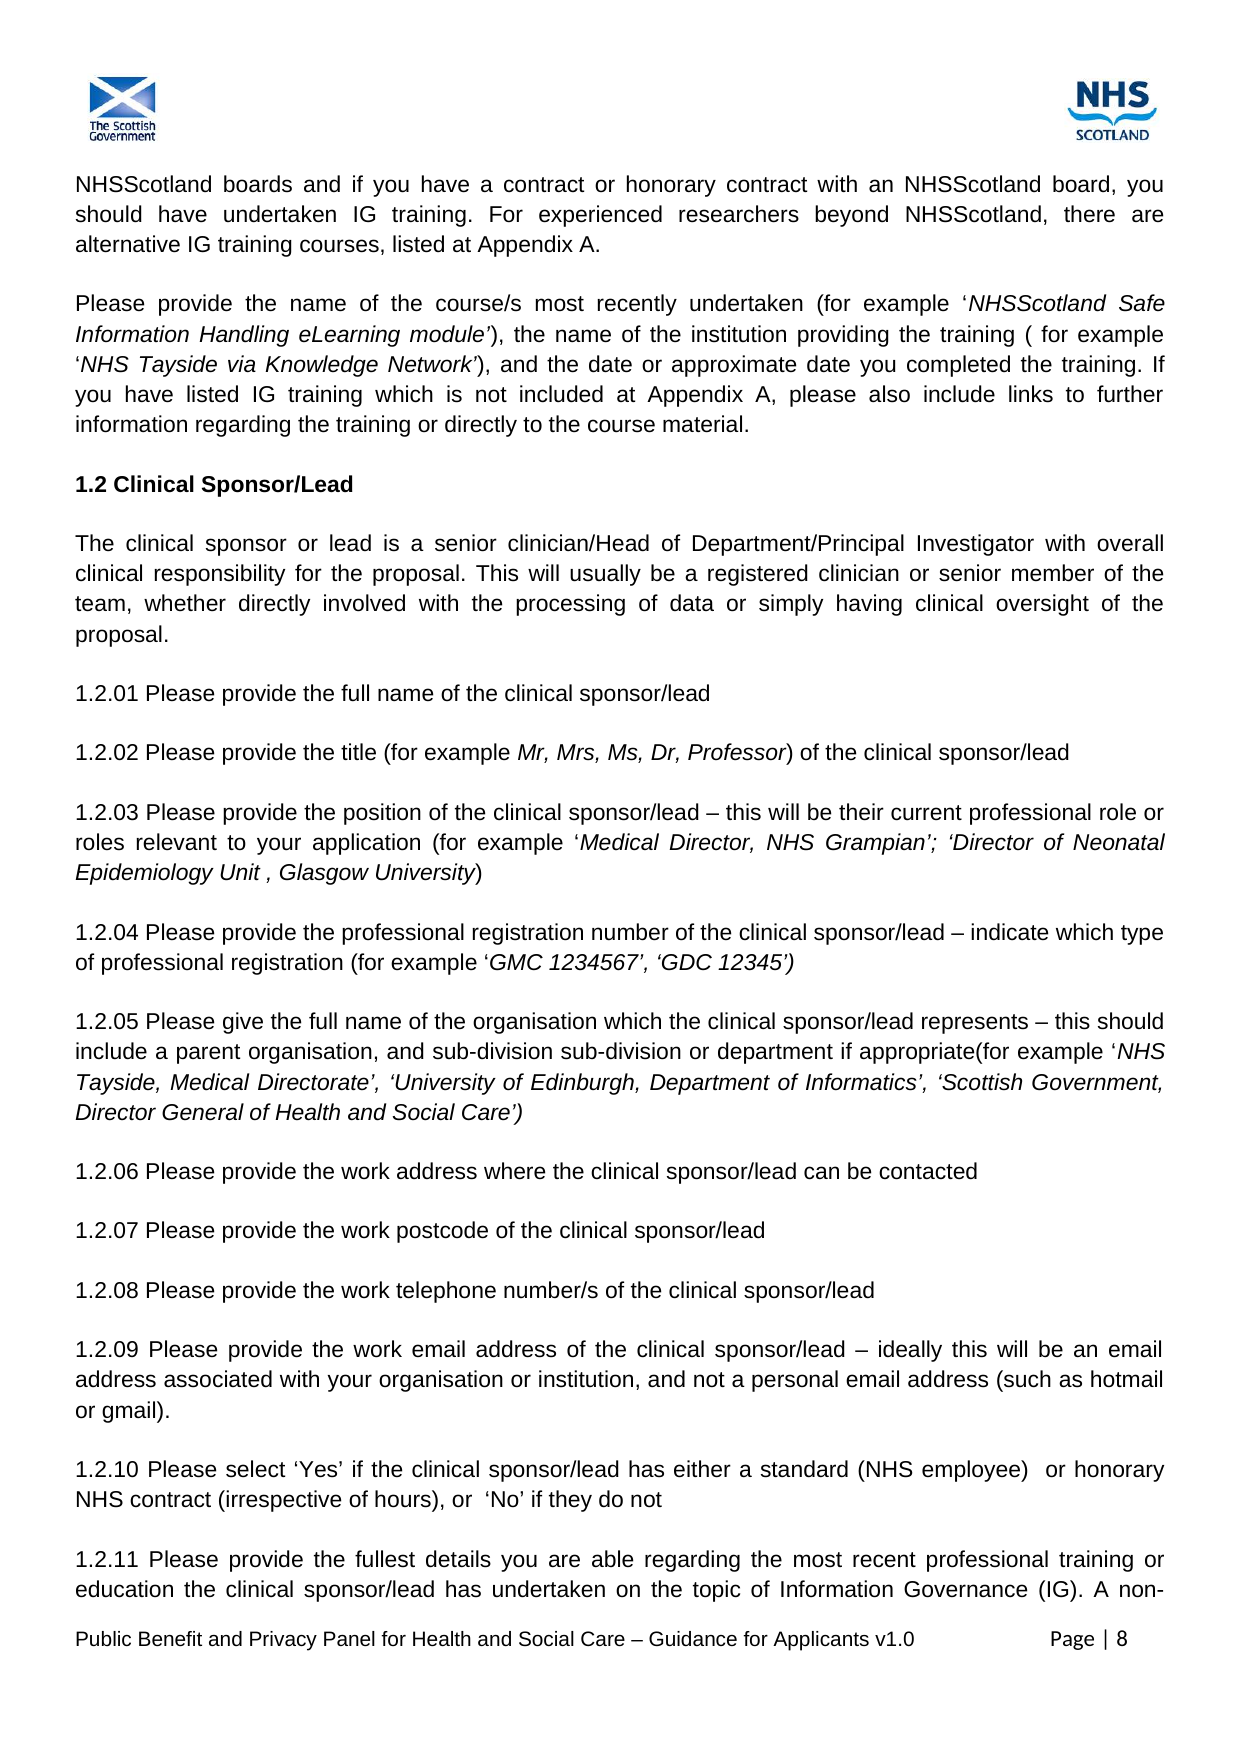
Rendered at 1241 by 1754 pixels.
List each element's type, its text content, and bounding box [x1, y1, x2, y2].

text 1.2.05 Please give the full name of the organisation which the clinical sponsor/lead represents – this should include a parent organisation, and sub-division sub-division or department if appropriate(for example ‘NHS Tayside, Medical Directorate’, ‘University of Edinburgh, Department of Informatics’, ‘Scottish Government, Director General of Health and Social Care’) [75, 1008, 1165, 1125]
text 1.2.03 Please provide the position of the clinical sponsor/lead – this will be their current professional role or roles relevant to your application (for example ‘Medical Director, NHS Grampian’; ‘Director of Neonatal Epidemiology Unit , Glasgow University) [75, 799, 1165, 885]
text 1.2.10 Please select ‘Yes’ if the clinical sponsor/lead has either a standard (NHS employee) or honorary NHS contract (irrespective of hours), or ‘No’ if they do not [75, 1456, 1165, 1512]
text 1.2.04 Please provide the professional registration number of the clinical sponsor/lead – indicate which type of professional registration (for example ‘GMC 1234567’, ‘GDC 12345’) [75, 918, 1165, 975]
text 1.2.09 Please provide the work email address of the clinical sponsor/lead – ideally this will be an email address associated with your organisation or institution, and not a personal email address (such as hotmail or gmail). [75, 1336, 1165, 1423]
text Please provide the name of the course/s most recently undertaken (for example ‘NHSScotland Safe Information Handling eLearning module’), the name of the institution providing the training ( for example ‘NHS Tayside via Knowledge Network’), and the date or approximate date you completed the training. If you have listed IG training which is not included at Appendix A, please also include links to further information regarding the training or directly to the course material. [75, 290, 1165, 437]
text 1.2.07 Please provide the work postcode of the clinical sponsor/lead [75, 1217, 1165, 1244]
picture [1064, 78, 1160, 143]
text 1.2.02 Please provide the title (for example Mr, Mrs, Ms, Dr, Professor) of the clinical sponsor/lead [75, 739, 1165, 766]
text 1.2.01 Please provide the full name of the clinical sponsor/lead [75, 680, 1165, 706]
text 1.2.08 Please provide the work telephone number/s of the clinical sponsor/lead [75, 1277, 1165, 1303]
subtitle 1.2 Clinical Sponsor/Lead [75, 471, 1165, 497]
text The clinical sponsor or lead is a senior clinician/Head of Department/Principal Investigator with overall clinical responsibility for the proposal. This will usually be a registered clinician or senior member of the team, whether directly involved with the processing of data or simply having clinical oversight of the proposal. [75, 530, 1165, 647]
text 1.2.06 Please provide the work address where the clinical sponsor/lead can be contacted [75, 1158, 1165, 1184]
picture [75, 73, 169, 143]
